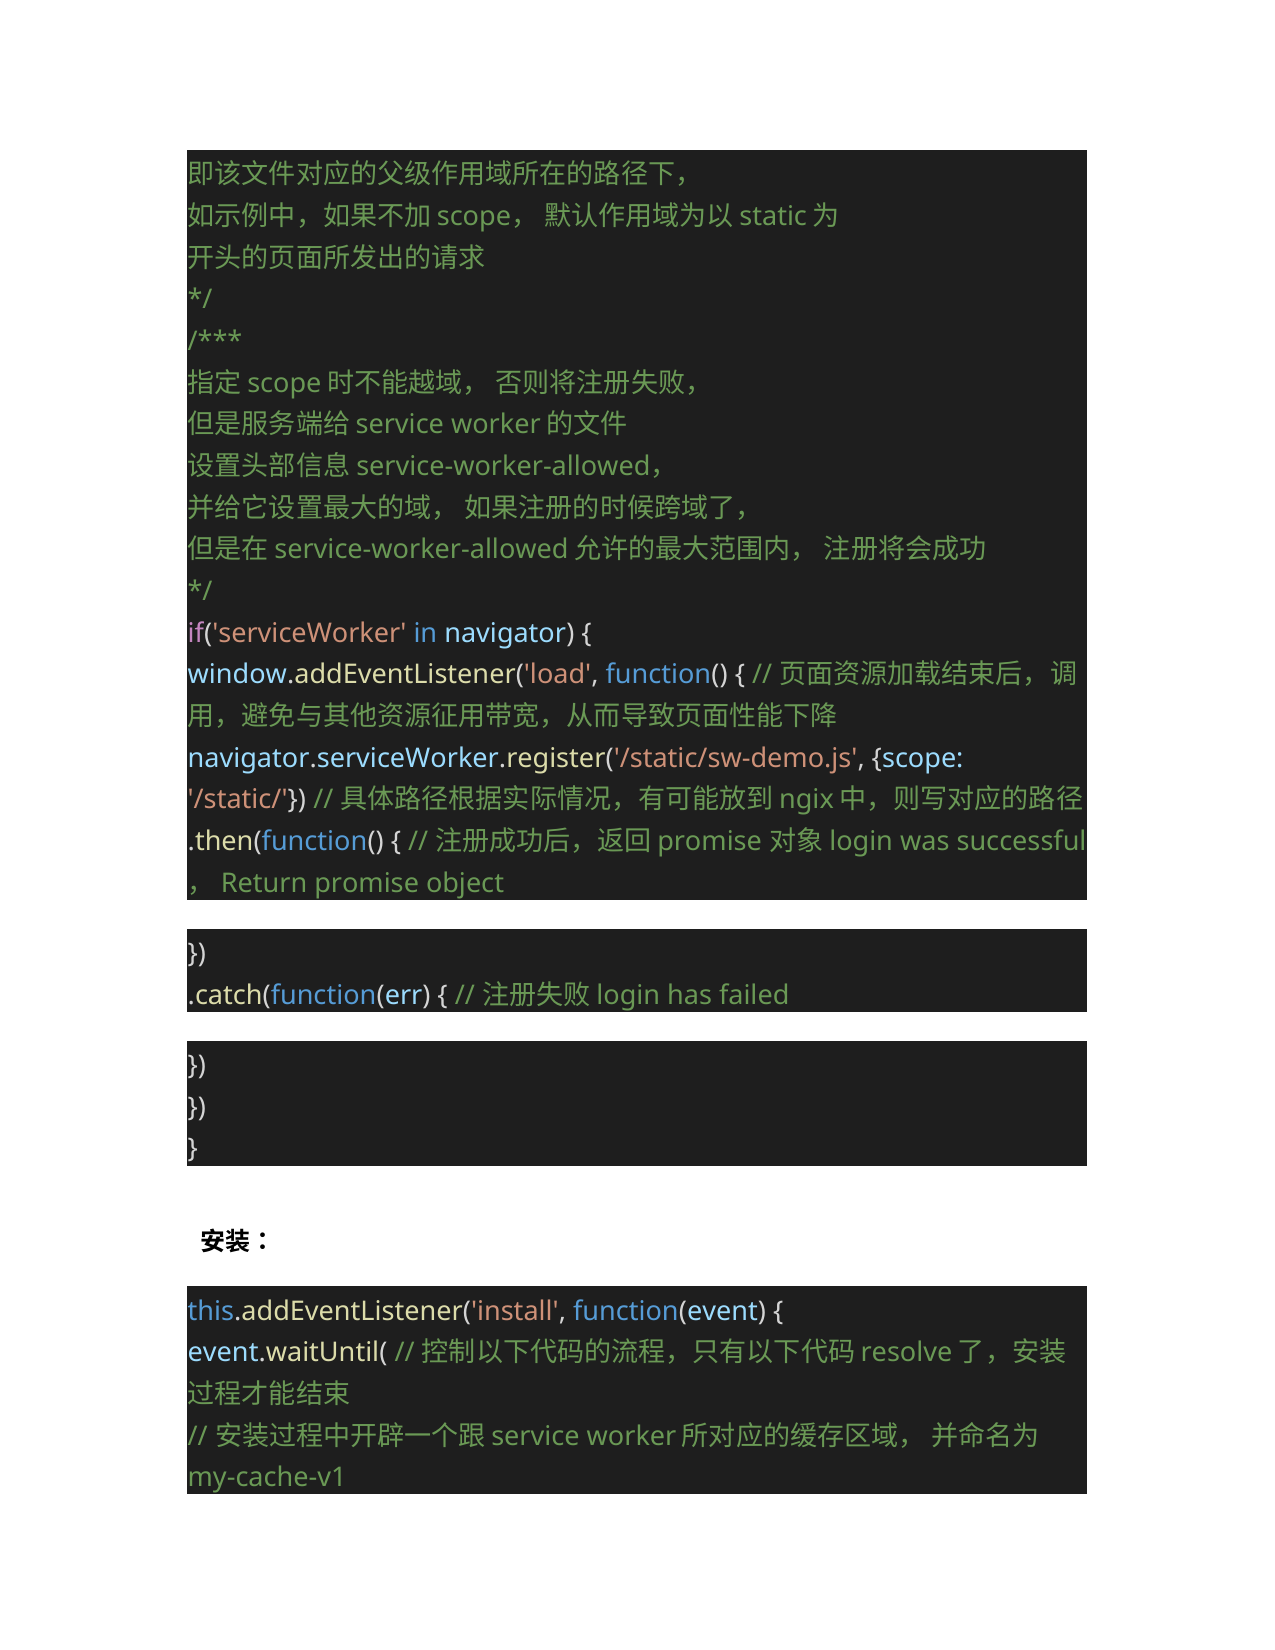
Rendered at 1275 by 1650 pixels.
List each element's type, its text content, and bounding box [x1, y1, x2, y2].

text } [187, 1124, 1087, 1166]
text 即该文件对应的父级作用域所在的路径下， [187, 150, 1087, 192]
text }) [187, 929, 1087, 970]
text 开头的页面所发出的请求 [187, 233, 1087, 275]
text .then(function() { // 注册成功后，返回promise 对象 login was successful ， Return promise object [187, 817, 1087, 900]
text */ [187, 567, 1087, 608]
text 并给它设置最大的域， 如果注册的时候跨域了， [187, 483, 1087, 525]
text 但是在service-worker-allowed允许的最大范围内， 注册将会成功 [187, 525, 1087, 567]
text }) [187, 1041, 1087, 1082]
text 设置头部信息 service-worker-allowed， [187, 442, 1087, 483]
text 但是服务端给service worker的文件 [187, 400, 1087, 442]
text .catch(function(err) { // 注册失败 login has failed [187, 970, 1087, 1012]
text }) [187, 1082, 1087, 1124]
text event.waitUntil( // 控制以下代码的流程，只有以下代码resolve了，安装过程才能结束 [187, 1328, 1087, 1411]
text */ [187, 275, 1087, 317]
text if('serviceWorker' in navigator) { [187, 608, 1087, 650]
text 指定scope时不能越域， 否则将注册失败， [187, 358, 1087, 400]
text navigator.serviceWorker.register('/static/sw-demo.js', {scope: '/static/'}) // 具体路径根据实际情况，有可能放到ngix中，则写对应的路径 [187, 733, 1087, 817]
text 如示例中，如果不加scope， 默认作用域为以static为 [187, 192, 1087, 233]
text // 安装过程中开辟一个跟service worker所对应的缓存区域， 并命名为my-cache-v1 [187, 1411, 1087, 1494]
text 安装： [187, 1223, 1087, 1257]
text this.addEventListener('install', function(event) { [187, 1286, 1087, 1328]
text /*** [187, 317, 1087, 358]
text window.addEventListener('load', function() { // 页面资源加载结束后，调用，避免与其他资源征用带宽，从而导致页面性能下降 [187, 650, 1087, 733]
